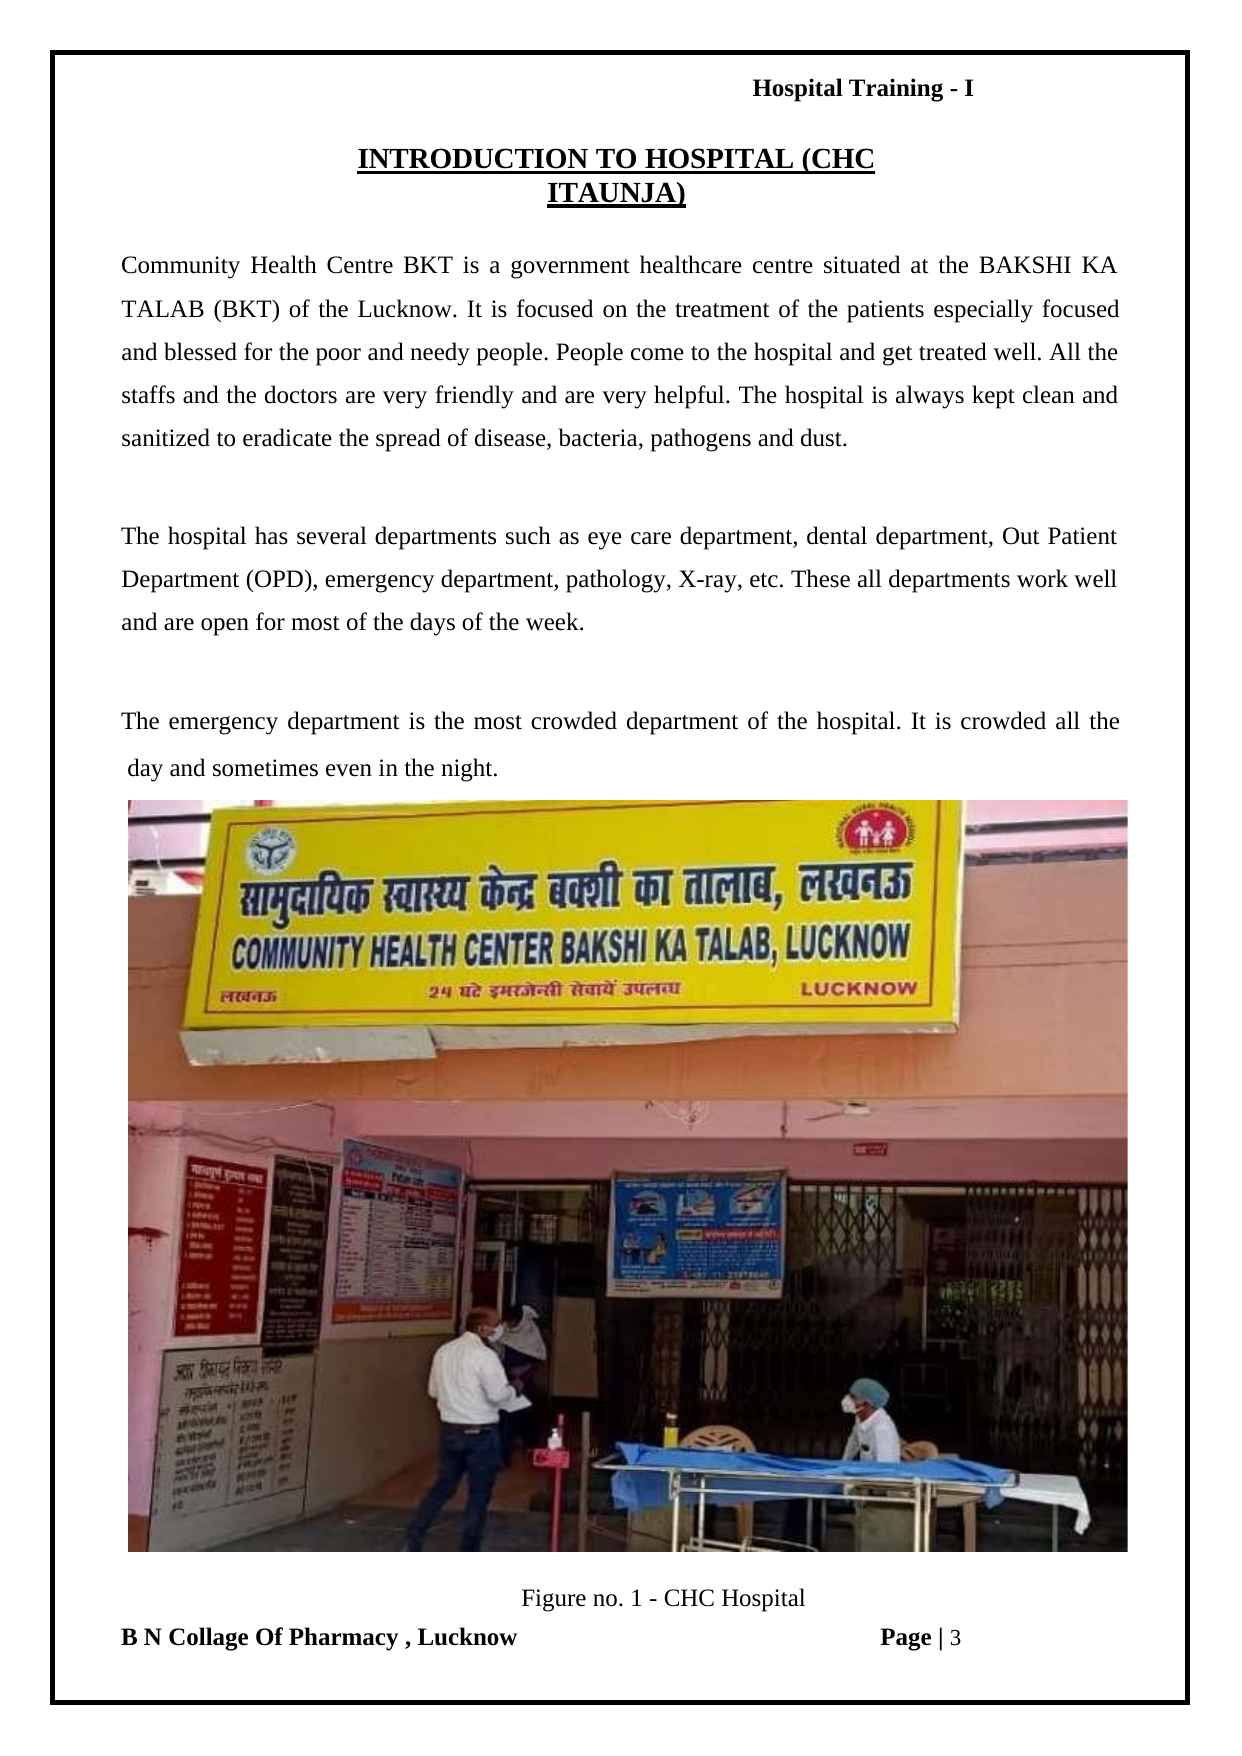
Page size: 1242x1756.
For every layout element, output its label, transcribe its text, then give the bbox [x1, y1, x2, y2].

text Community Health Centre BKT is a government healthcare centre situated at the BAKSHI KA TALAB (BKT) of the Lucknow. It is focused on the treatment of the patients especially focused and blessed for the poor and needy people. People come to the hospital and get treated well. All the staffs and the doctors are very friendly and are very helpful. The hospital is always kept clean and sanitized to eradicate the spread of disease, bacteria, pathogens and dust. [121, 251, 1119, 452]
text The emergency department is the most crowded department of the hospital. It is crowded all the day and sometimes even in the night. [121, 706, 1121, 782]
text The hospital has several departments such as eye care department, dental department, Out Patient Department (OPD), emergency department, pathology, X-ray, etc. These all departments work well and are open for most of the days of the week. [121, 521, 1119, 636]
subtitle INTRODUCTION TO HOSPITAL (CHC ITAUNJA) [285, 142, 948, 209]
picture [128, 800, 1128, 1552]
text Figure no. 1 - CHC Hospital [285, 1583, 1042, 1612]
